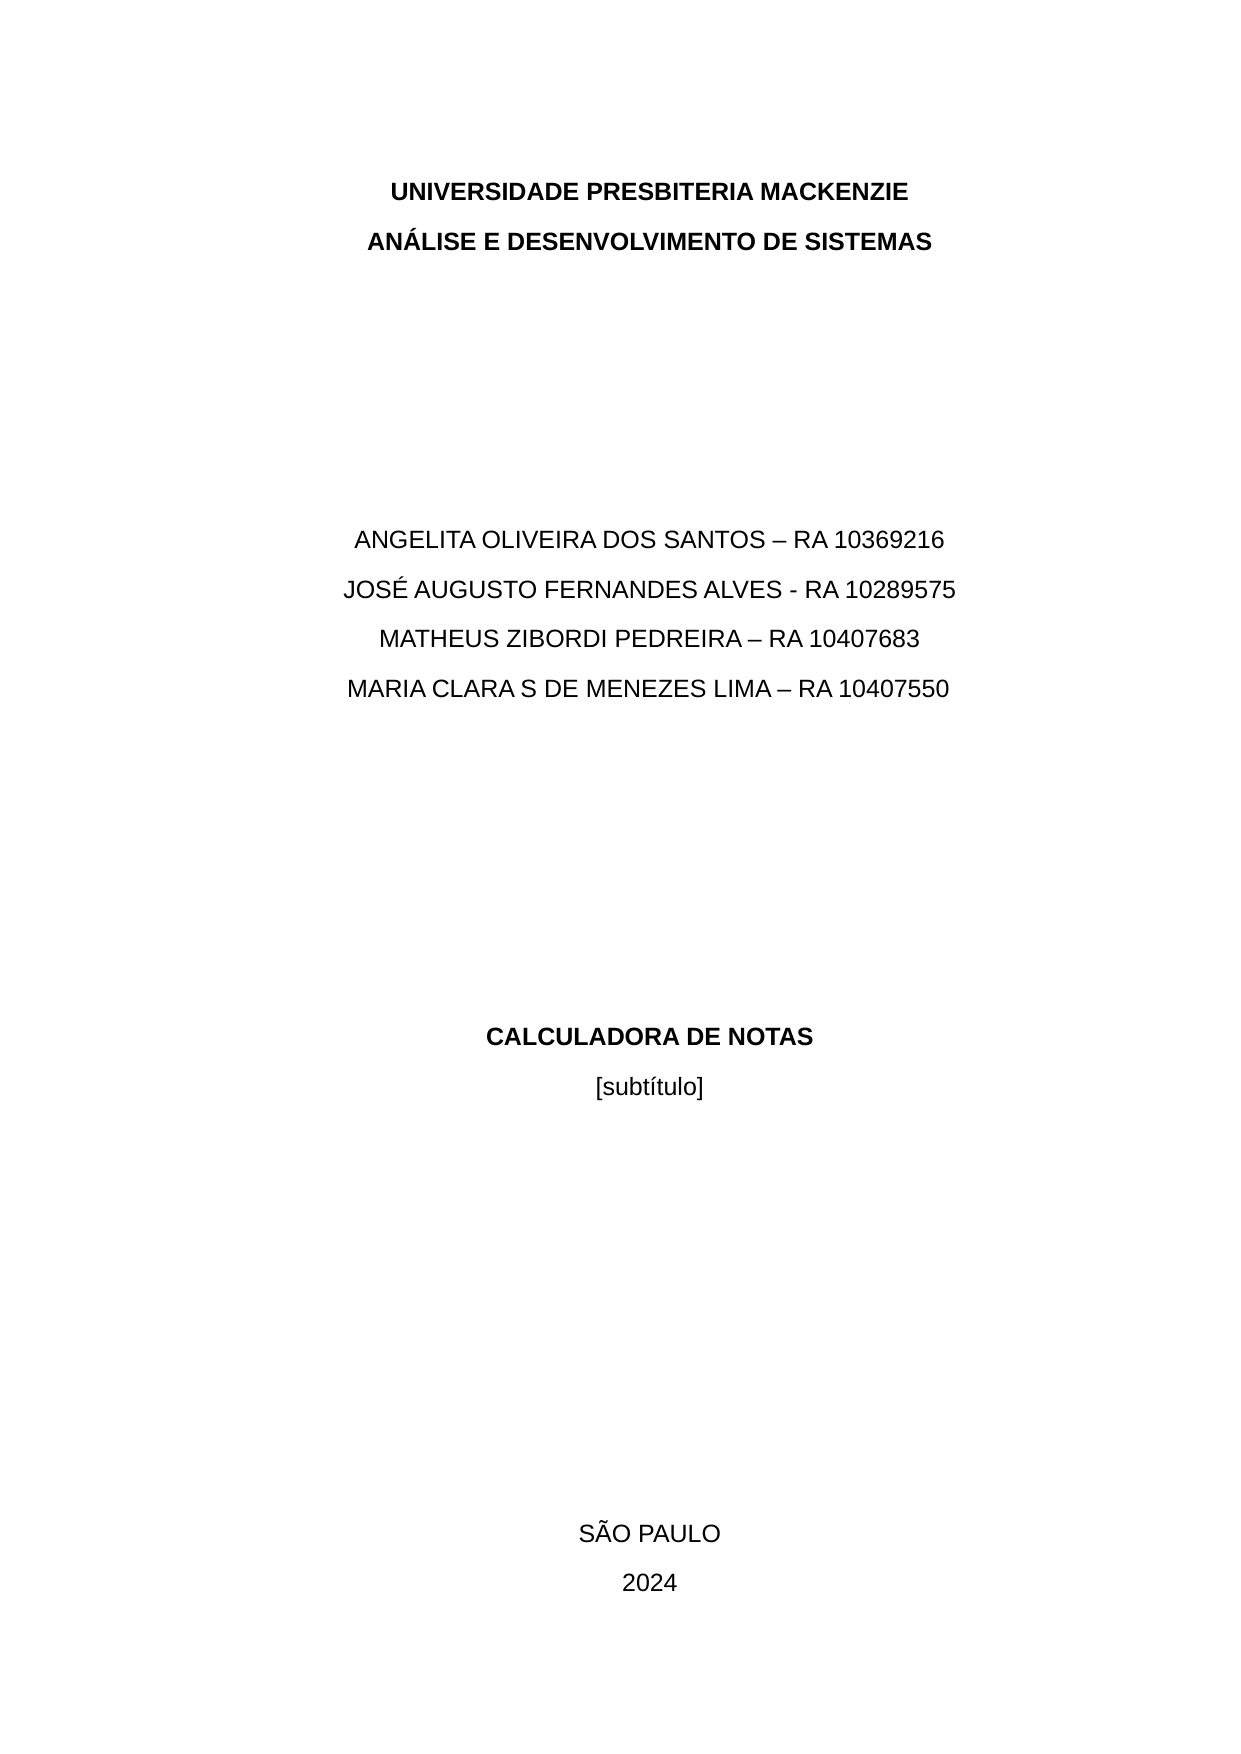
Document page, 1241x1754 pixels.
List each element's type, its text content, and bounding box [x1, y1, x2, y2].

text MATHEUS ZIBORDI PEDREIRA – RA 10407683 [177, 624, 1122, 653]
text ANGELITA OLIVEIRA DOS SANTOS – RA 10369216 [177, 525, 1122, 554]
text CALCULADORA DE NOTAS [177, 1022, 1122, 1051]
text [subtítulo] [177, 1072, 1122, 1100]
text 2024 [177, 1568, 1122, 1597]
text SÃO PAULO [177, 1519, 1122, 1547]
text ANÁLISE E DESENVOLVIMENTO DE SISTEMAS [177, 227, 1122, 256]
text UNIVERSIDADE PRESBITERIA MACKENZIE [177, 177, 1122, 206]
text MARIA CLARA S DE MENEZES LIMA – RA 10407550 [326, 674, 1122, 703]
text JOSÉ AUGUSTO FERNANDES ALVES - RA 10289575 [177, 575, 1122, 603]
